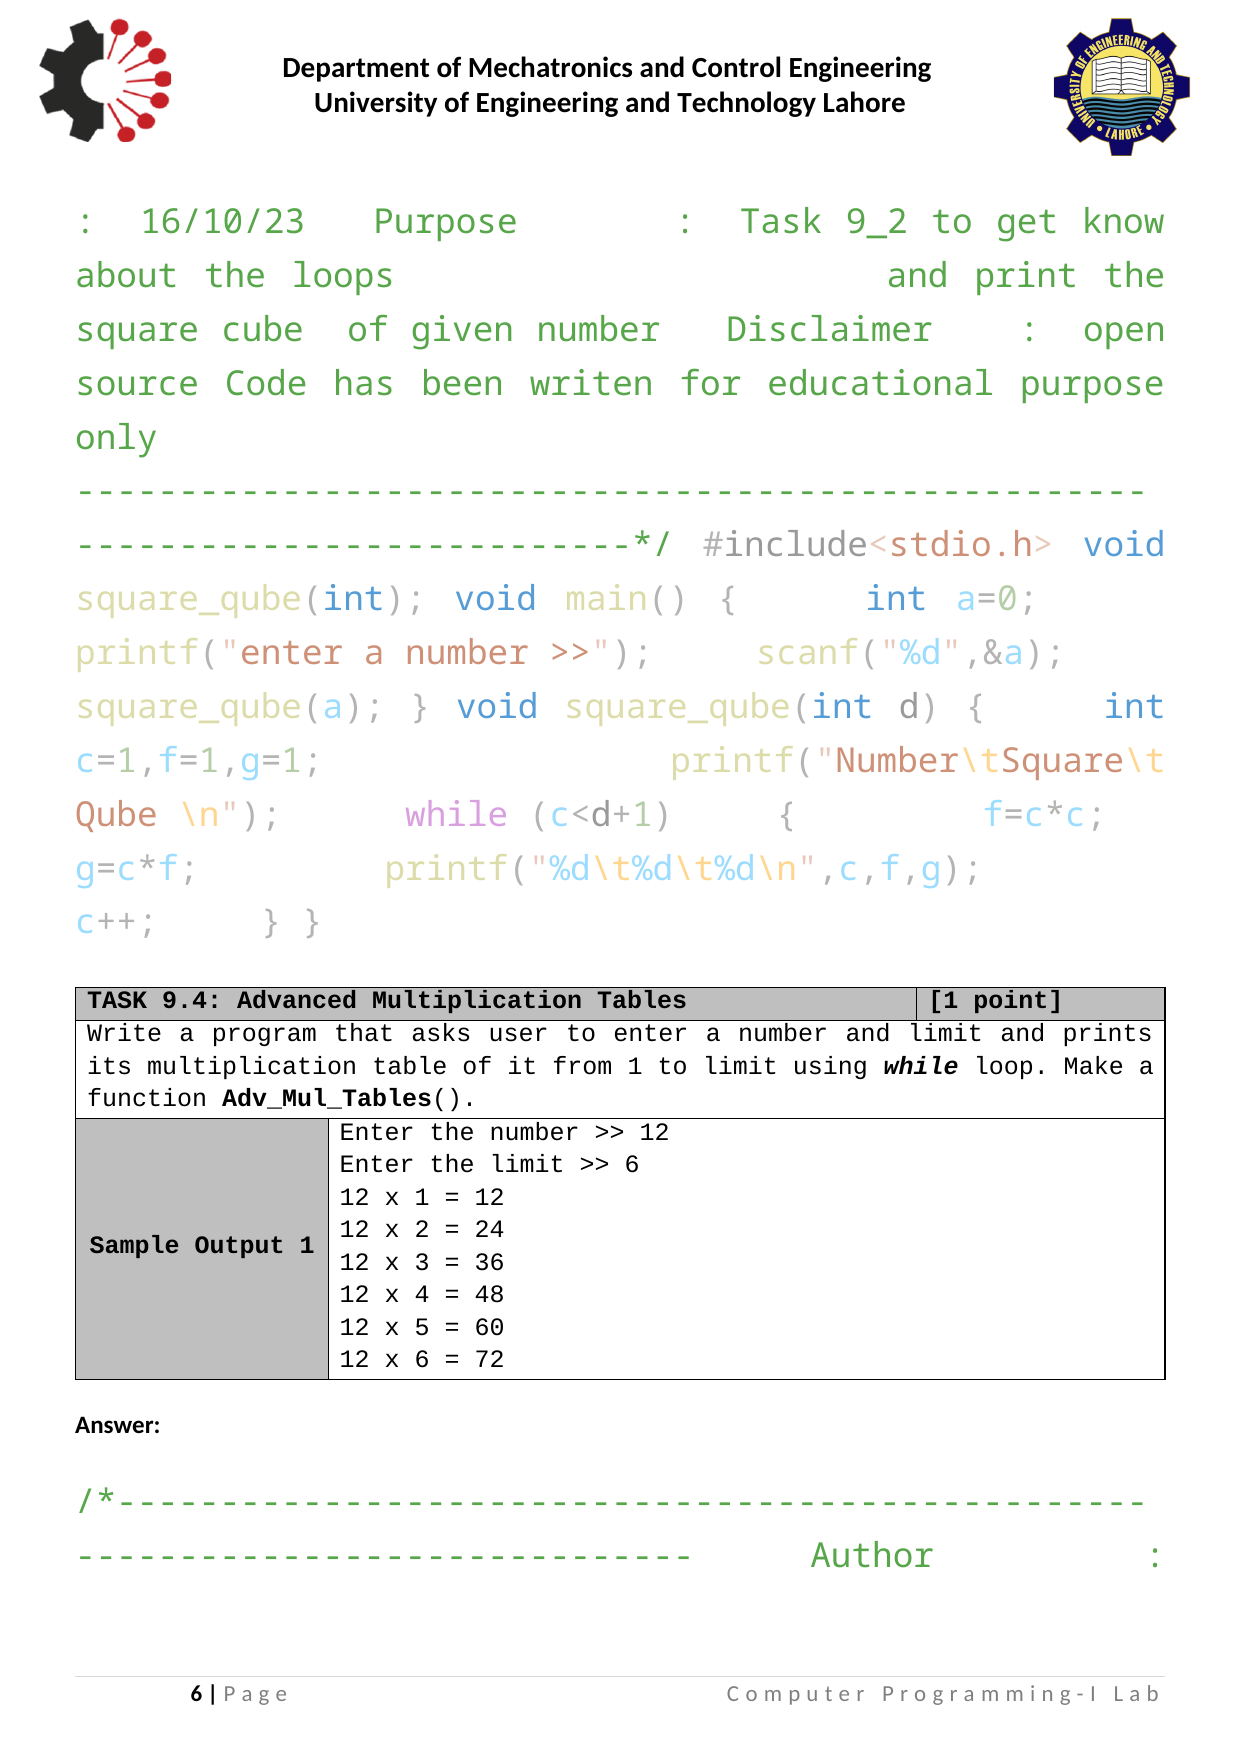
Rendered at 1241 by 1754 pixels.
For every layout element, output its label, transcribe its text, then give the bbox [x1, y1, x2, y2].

picture [1053, 18, 1199, 156]
table_cell Sample Output 1 [76, 1119, 328, 1379]
picture [39, 18, 172, 142]
text Answer: [75, 197, 1165, 944]
text Answer: [75, 1409, 1165, 1577]
table_header [1 point] [917, 988, 1164, 1020]
table_cell Enter the number >> 12 Enter the limit >> 6 12 x 1 = 12 12 x 2 = 24 12 x 3 = 36 12 x 4 = 48 12 x 5 = 60 12 x 6 = 72 [329, 1119, 1164, 1379]
table_cell Write a program that asks user to enter a number and limit and prints its multiplication table of it from 1 to limit using while loop. Make a function Adv_Mul_Tables(). [76, 1021, 1164, 1118]
table_header TASK 9.4: Advanced Multiplication Tables [76, 988, 916, 1020]
